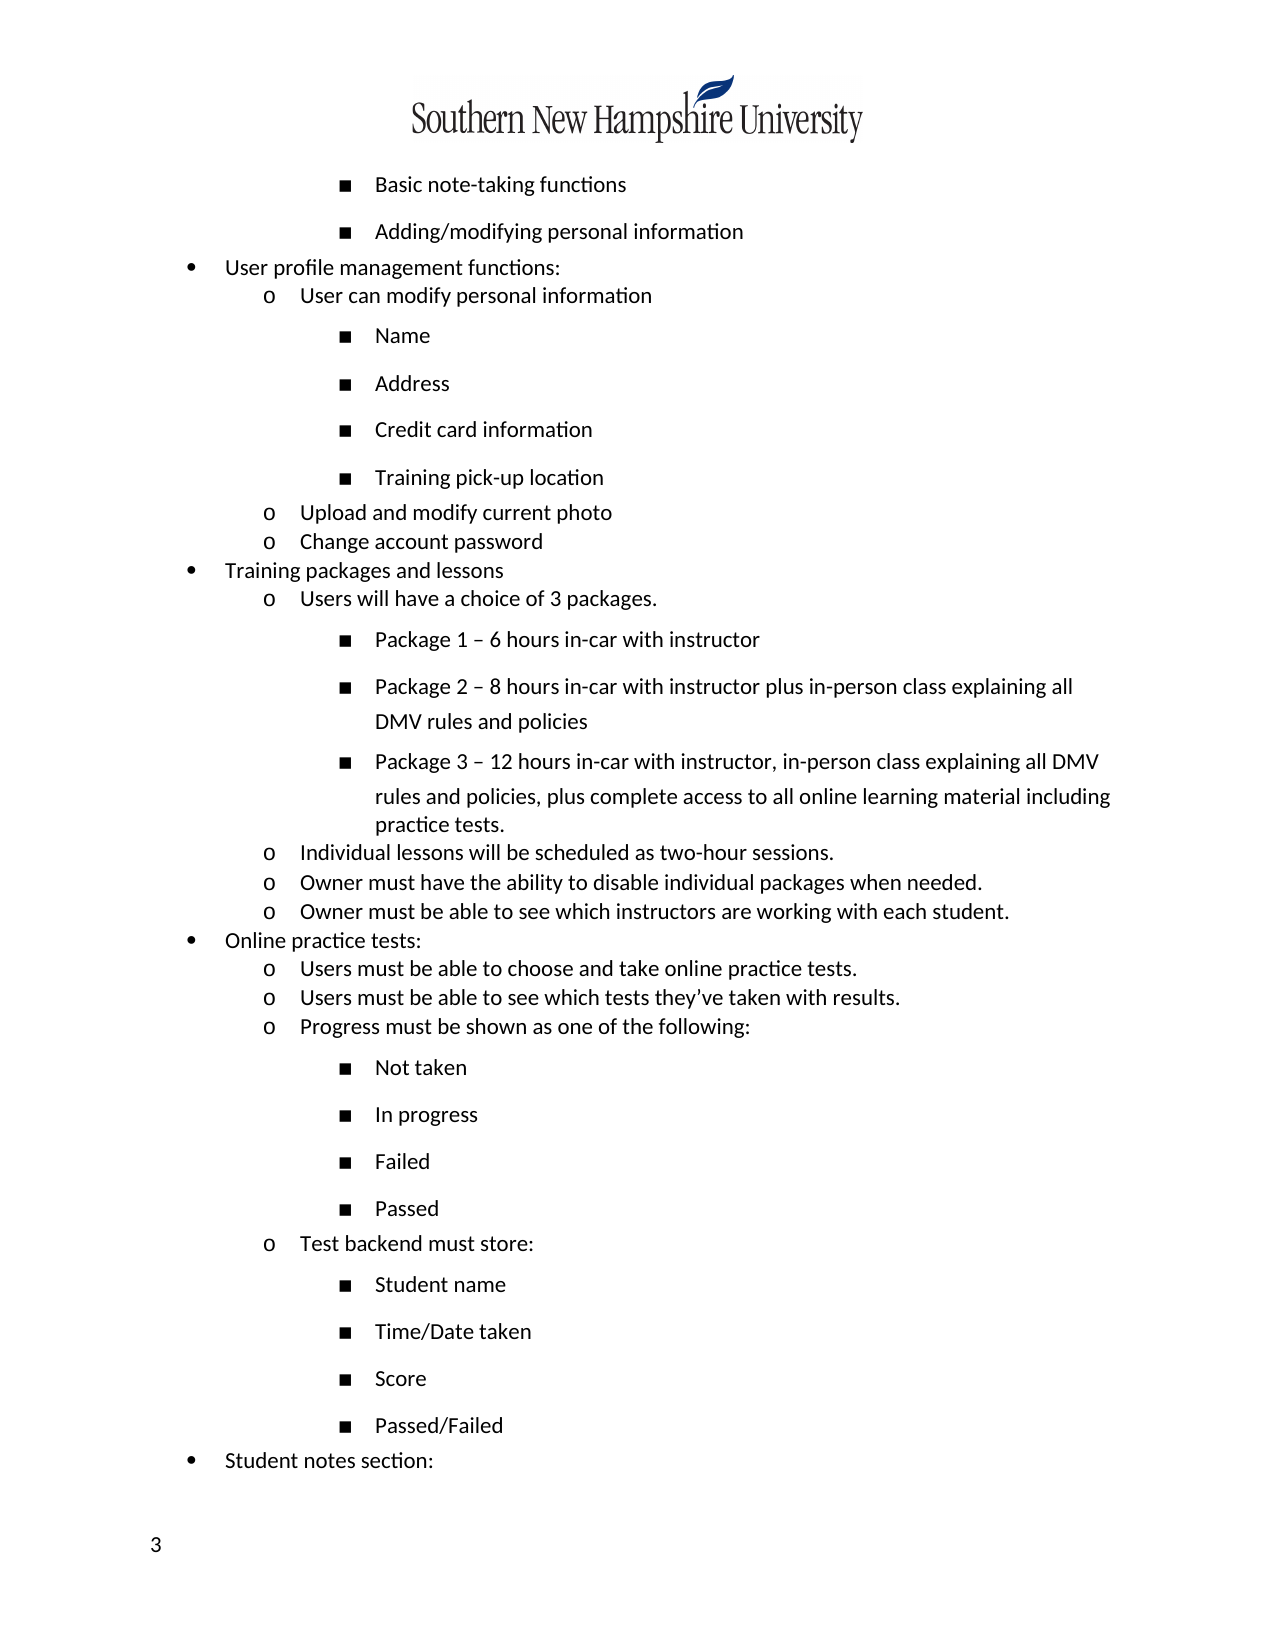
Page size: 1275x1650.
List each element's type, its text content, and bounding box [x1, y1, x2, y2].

list Online practice tests: [187, 926, 1125, 954]
list Not taken [337, 1041, 1125, 1088]
list User profile management functions: [187, 253, 1125, 281]
list Package 1 – 6 hours in-car with instructor [337, 613, 1125, 660]
list Package 2 – 8 hours in-car with instructor plus in-person class explaining all DMV rules and policies [337, 660, 1125, 735]
list Passed/Failed [337, 1399, 1125, 1446]
list Owner must have the ability to disable individual packages when needed. [262, 868, 1125, 897]
list Credit card information [337, 404, 1125, 451]
list Training pick-up location [337, 451, 1125, 498]
list Adding/modifying personal information [337, 206, 1125, 253]
list Users will have a choice of 3 packages. [262, 584, 1125, 613]
list Time/Date taken [337, 1306, 1125, 1352]
list Test backend must store: [262, 1229, 1125, 1258]
list Owner must be able to see which instructors are working with each student. [262, 897, 1125, 926]
list Upload and modify current photo [262, 498, 1125, 527]
list Users must be able to see which tests they’ve taken with results. [262, 983, 1125, 1012]
list Name [337, 310, 1125, 357]
list Training packages and lessons [187, 556, 1125, 584]
list In progress [337, 1088, 1125, 1135]
list Student name [337, 1258, 1125, 1306]
list User can modify personal information [262, 281, 1125, 310]
list Individual lessons will be scheduled as two-hour sessions. [262, 838, 1125, 868]
list Passed [337, 1182, 1125, 1229]
list Users must be able to choose and take online practice tests. [262, 954, 1125, 983]
list Change account password [262, 527, 1125, 556]
list Basic note-taking functions [337, 159, 1125, 206]
list Progress must be shown as one of the following: [262, 1012, 1125, 1041]
list Address [337, 357, 1125, 404]
list Package 3 – 12 hours in-car with instructor, in-person class explaining all DMV rules and policies, plus complete access to all online learning material including practice tests. [337, 735, 1125, 838]
list Student notes section: [187, 1446, 1125, 1474]
picture [412, 75, 863, 143]
list Failed [337, 1135, 1125, 1182]
list Score [337, 1352, 1125, 1399]
